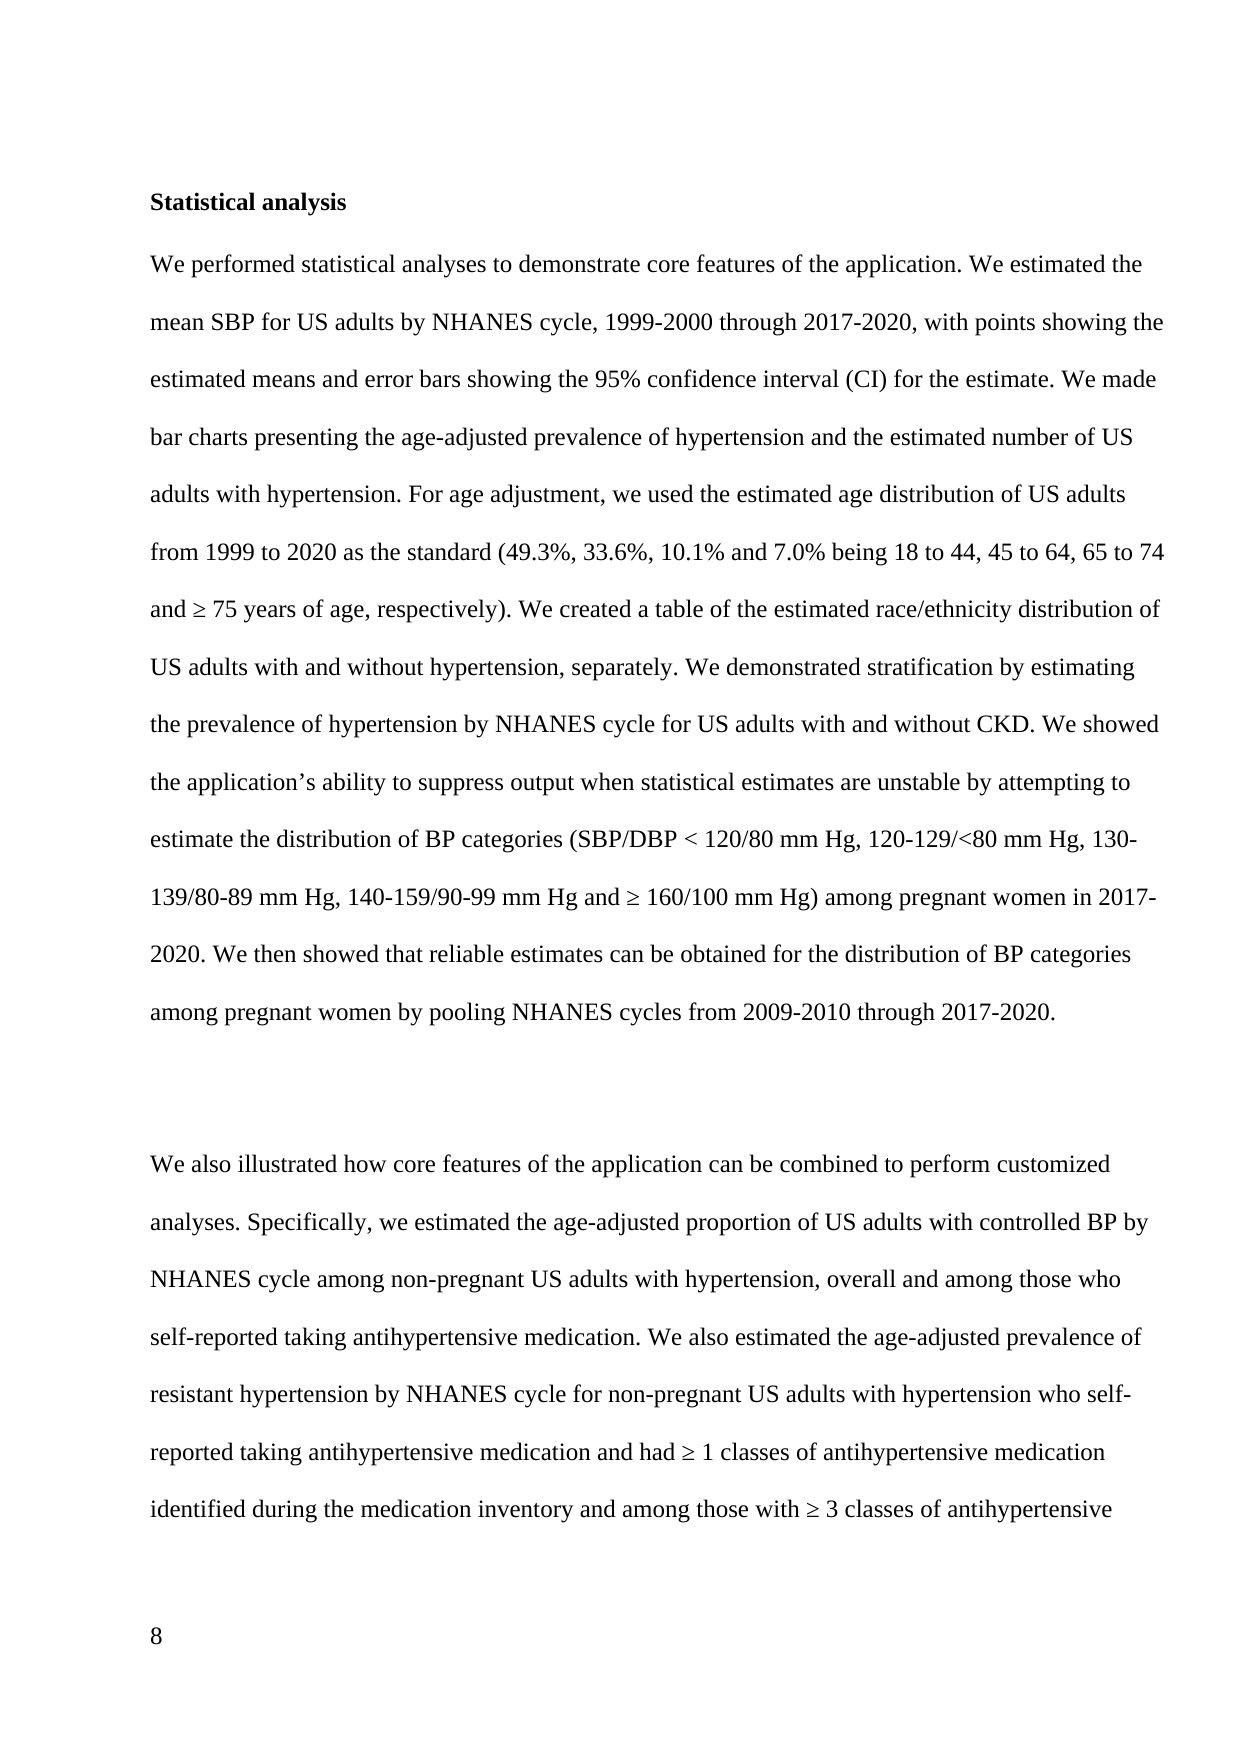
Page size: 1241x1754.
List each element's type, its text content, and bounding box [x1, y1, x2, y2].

subtitle Statistical analysis [150, 187, 1165, 216]
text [150, 1149, 1165, 1523]
text We performed statistical analyses to demonstrate core features of the application. We estimated the mean SBP for US adults by NHANES cycle, 1999-2000 through 2017-2020, with points showing the estimated means and error bars showing the 95% confidence interval (CI) for the estimate. We made bar charts presenting the age-adjusted prevalence of hypertension and the estimated number of US adults with hypertension. For age adjustment, we used the estimated age distribution of US adults from 1999 to 2020 as the standard (49.3%, 33.6%, 10.1% and 7.0% being 18 to 44, 45 to 64, 65 to 74 and ≥ 75 years of age, respectively). We created a table of the estimated race/ethnicity distribution of US adults with and without hypertension, separately. We demonstrated stratification by estimating the prevalence of hypertension by NHANES cycle for US adults with and without CKD. We showed the application’s ability to suppress output when statistical estimates are unstable by attempting to estimate the distribution of BP categories (SBP/DBP < 120/80 mm Hg, 120-129/<80 mm Hg, 130-139/80-89 mm Hg, 140-159/90-99 mm Hg and ≥ 160/100 mm Hg) among pregnant women in 2017-2020. We then showed that reliable estimates can be obtained for the distribution of BP categories among pregnant women by pooling NHANES cycles from 2009-2010 through 2017-2020. [150, 249, 1165, 1026]
